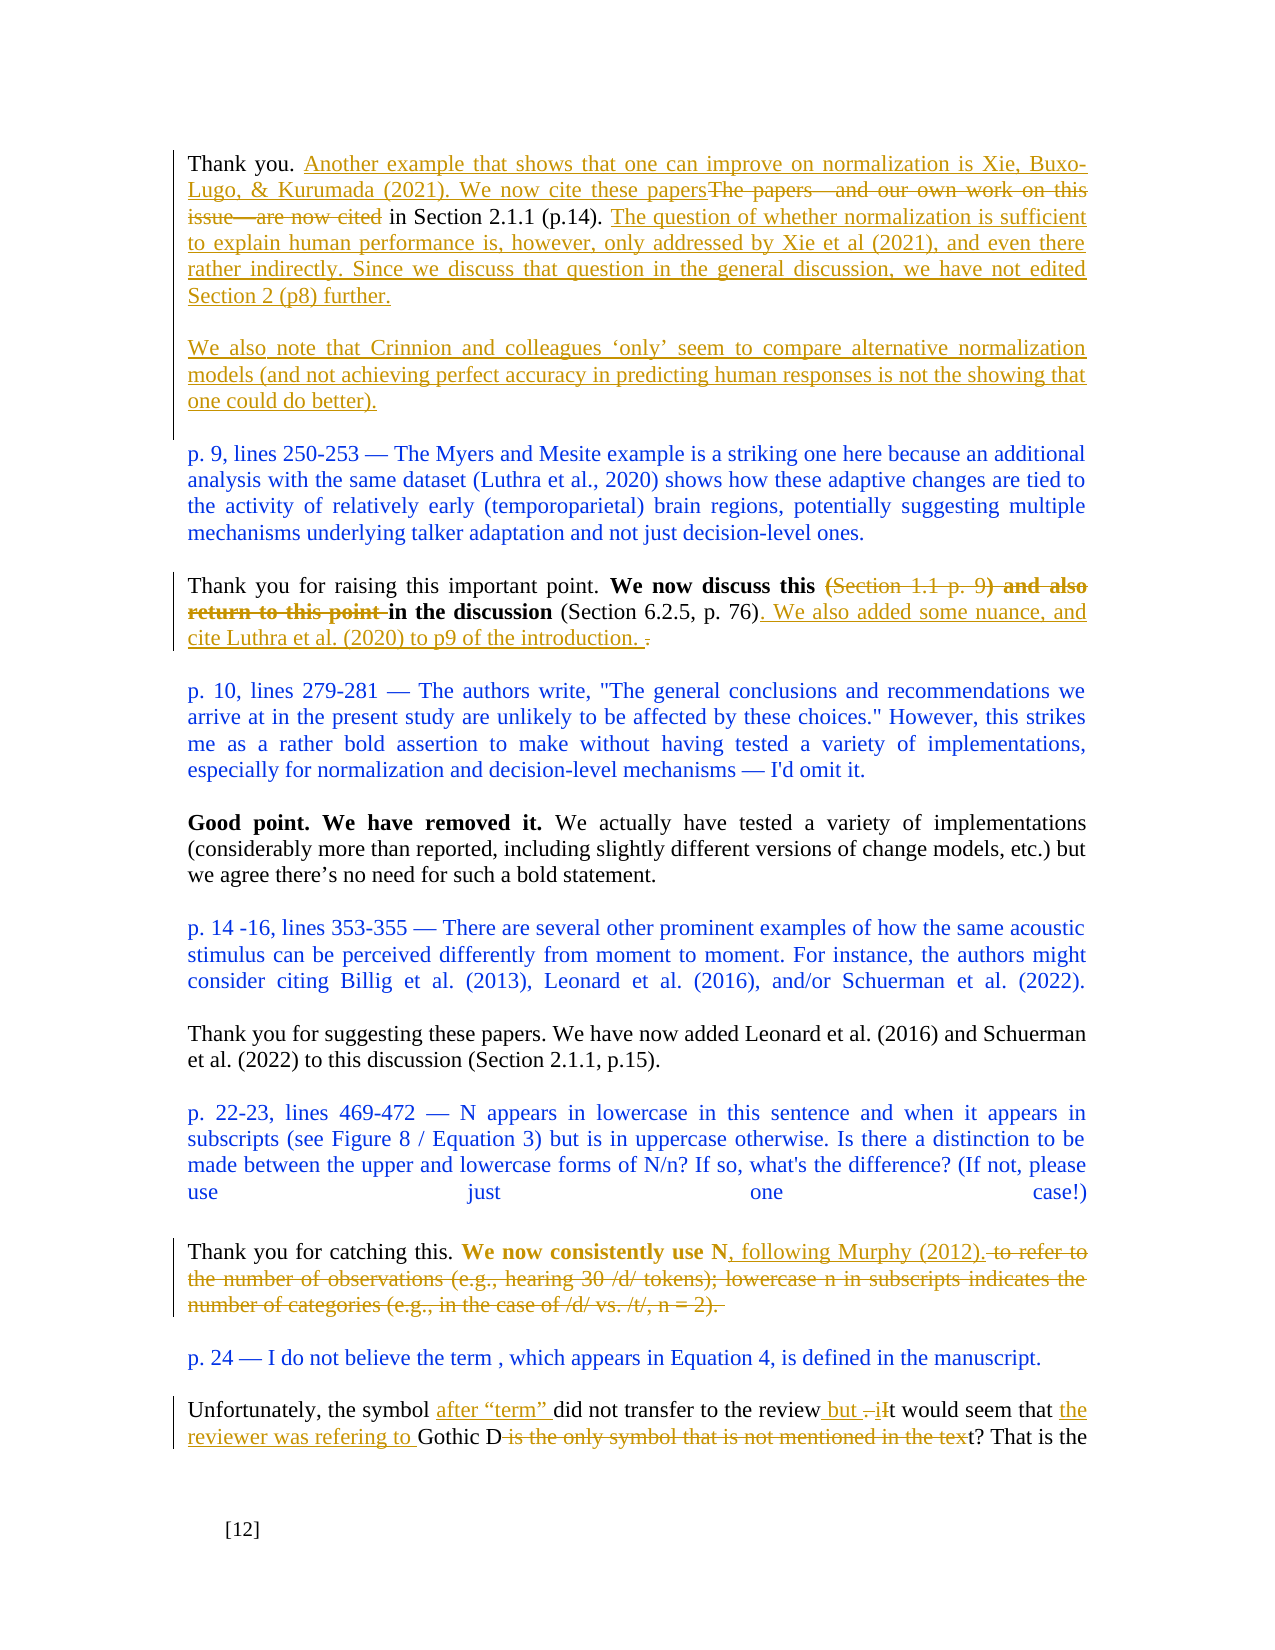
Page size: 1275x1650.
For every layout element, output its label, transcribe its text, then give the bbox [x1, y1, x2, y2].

text Thank you for catching this. We now consistently use N [187, 1238, 1087, 1279]
text Thank you for suggesting these papers. We have now added Leonard et al. (2016) and Schuerman et al. (2022) to this discussion (Section 2.1.1, p.15). [187, 1020, 1087, 1072]
text p. 14 -16, lines 353-355 — There are several other prominent examples of how the same acoustic stimulus can be perceived differently from moment to moment. For instance, the authors might consider citing Billig et al. (2013), Leonard et al. (2016), and/or Schuerman et al. (2022). [187, 888, 1087, 1020]
text Thank you. in Section 2.1.1 (p.14). [187, 279, 1087, 308]
text Good point. We have removed it. We actually have tested a variety of implementations (considerably more than reported, including slightly different versions of change models, etc.) but we agree there’s no need for such a bold statement. [187, 809, 1087, 888]
text Thank you for catching this. We now consistently use N [187, 1280, 1087, 1317]
text p. 22-23, lines 469-472 — N appears in lowercase in this sentence and when it appears in subscripts (see Figure 8 / Equation 3) but is in uppercase otherwise. Is there a distinction to be made between the upper and lowercase forms of N/n? If so, what's the difference? (If not, please use just one case!) [187, 1072, 1087, 1238]
text p. 10, lines 279-281 — The authors write, "The general conclusions and recommendations we arrive at in the present study are unlikely to be affected by these choices." However, this strikes me as a rather bold assertion to make without having tested a variety of implementations, especially for normalization and decision-level mechanisms — I'd omit it. [187, 651, 1087, 782]
text p. 9, lines 250-253 — The Myers and Mesite example is a striking one here because an additional analysis with the same dataset (Luthra et al., 2020) shows how these adaptive changes are tied to the activity of relatively early (temporoparietal) brain regions, potentially suggesting multiple mechanisms underlying talker adaptation and not just decision-level ones. [187, 413, 1087, 545]
text Thank you. in Section 2.1.1 (p.14). [187, 150, 1087, 278]
text Thank you for raising this important point. We now discuss this in the discussion (Section 6.2.5, p. 76) [187, 572, 1087, 651]
text p. 24 — I do not believe the term , which appears in Equation 4, is defined in the manuscript. [187, 1317, 1087, 1370]
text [187, 1396, 1087, 1449]
